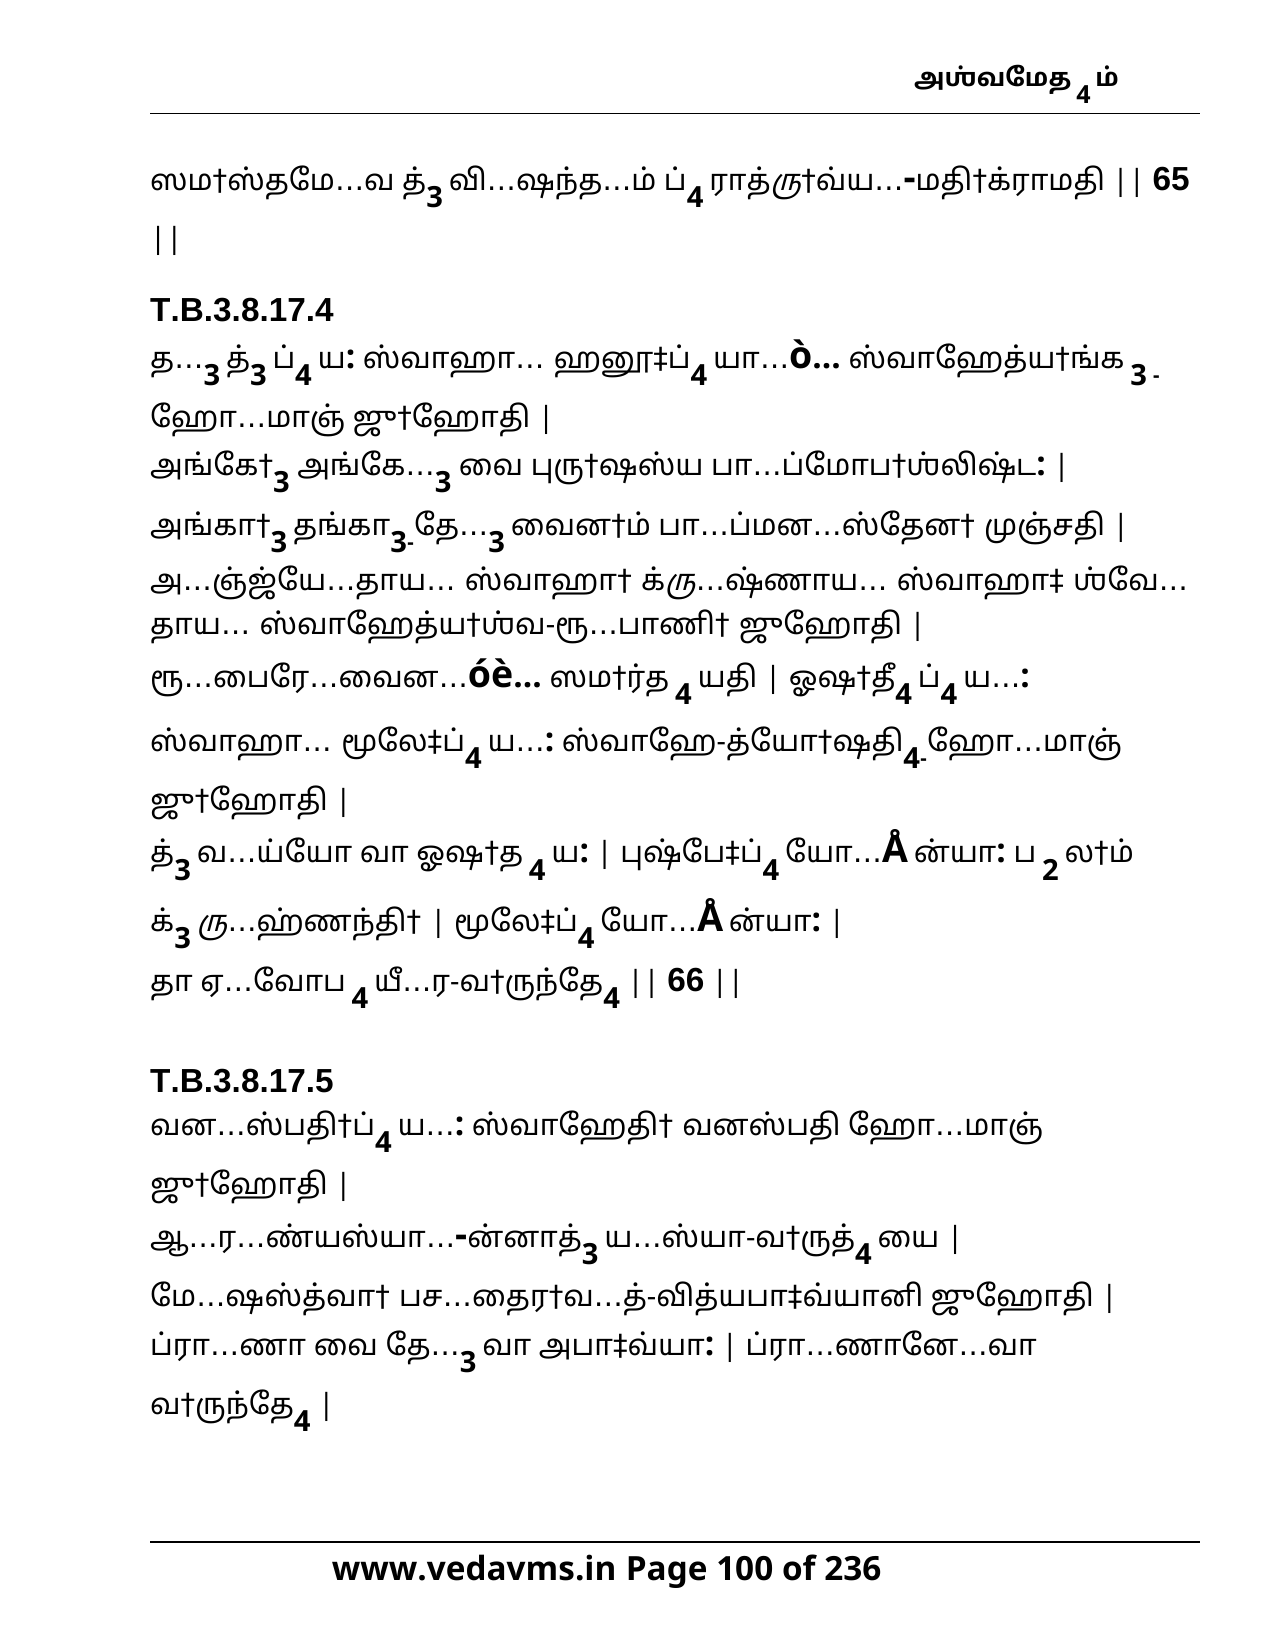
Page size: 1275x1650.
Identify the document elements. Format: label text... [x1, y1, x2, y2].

text அ…ஞ்ஜ்யே…தாய… ஸ்வாஹா† க்ரு…ஷ்ணாய… ஸ்வாஹா‡ ஶ்வே…தாய… ஸ்வாஹேத்ய†ஶ்வ-ரூ…பாணி† ஜுஹோதி | [150, 563, 1200, 645]
text வன…ஸ்பதி†ப்4ய…: ஸ்வாஹேதி† வனஸ்பதி ஹோ…மாஞ் ஜு†ஹோதி | [150, 1100, 1200, 1205]
text த்3வ…ய்யோ வா ஓஷ†த4ய: | புஷ்பே‡ப்4யோ…Åன்யா: ப2ல†ம் க்3ரு…ஹ்ணந்தி† | மூலே‡ப்4யோ…Åன்யா: | [150, 823, 1200, 957]
text ரூ…பைரே…வைன…óè… ஸம†ர்த4யதி | ஓஷ†தீ4ப்4ய…: ஸ்வாஹா… மூலே‡ப்4ய…: ஸ்வாஹே-த்யோ†ஷதி4-ஹோ…மாஞ் ஜு†ஹோதி | [150, 647, 1200, 821]
text ஆ…ர…ண்யஸ்யா…-ன்னாத்3ய…ஸ்யா-வ†ருத்4யை | [150, 1207, 1200, 1272]
text T.B.3.8.17.4 [150, 290, 1200, 328]
text தா ஏ…வோப4யீ…ர-வ†ருந்தே4 || 66 || [150, 960, 1200, 1017]
text ப்ரா…ணா வை தே…3வா அபா‡வ்யா: | ப்ரா…ணானே…வா வ†ருந்தே4 | [150, 1320, 1200, 1440]
text T.B.3.8.17.5 [150, 1061, 1200, 1100]
text மே…ஷஸ்த்வா† பச…தைர†வ…த்-வித்யபா‡வ்யானி ஜுஹோதி | [150, 1276, 1200, 1318]
text அங்கா†3தங்கா3-தே…3வைன†ம் பா…ப்மன…ஸ்தேன† முஞ்சதி | [150, 504, 1200, 561]
text அங்கே†3 அங்கே…3 வை புரு†ஷஸ்ய பா…ப்மோப†ஶ்லிஷ்ட: | [150, 440, 1200, 501]
text ஸம†ஸ்தமே…வ த்3வி…ஷந்த…ம் ப்4ராத்ரு†வ்ய…-மதி†க்ராமதி || 65 || [150, 150, 1200, 257]
text த…3த்3ப்4ய: ஸ்வாஹா… ஹனூ‡ப்4யா…ò… ஸ்வாஹேத்ய†ங்க3 -ஹோ…மாஞ் ஜு†ஹோதி | [150, 328, 1200, 438]
